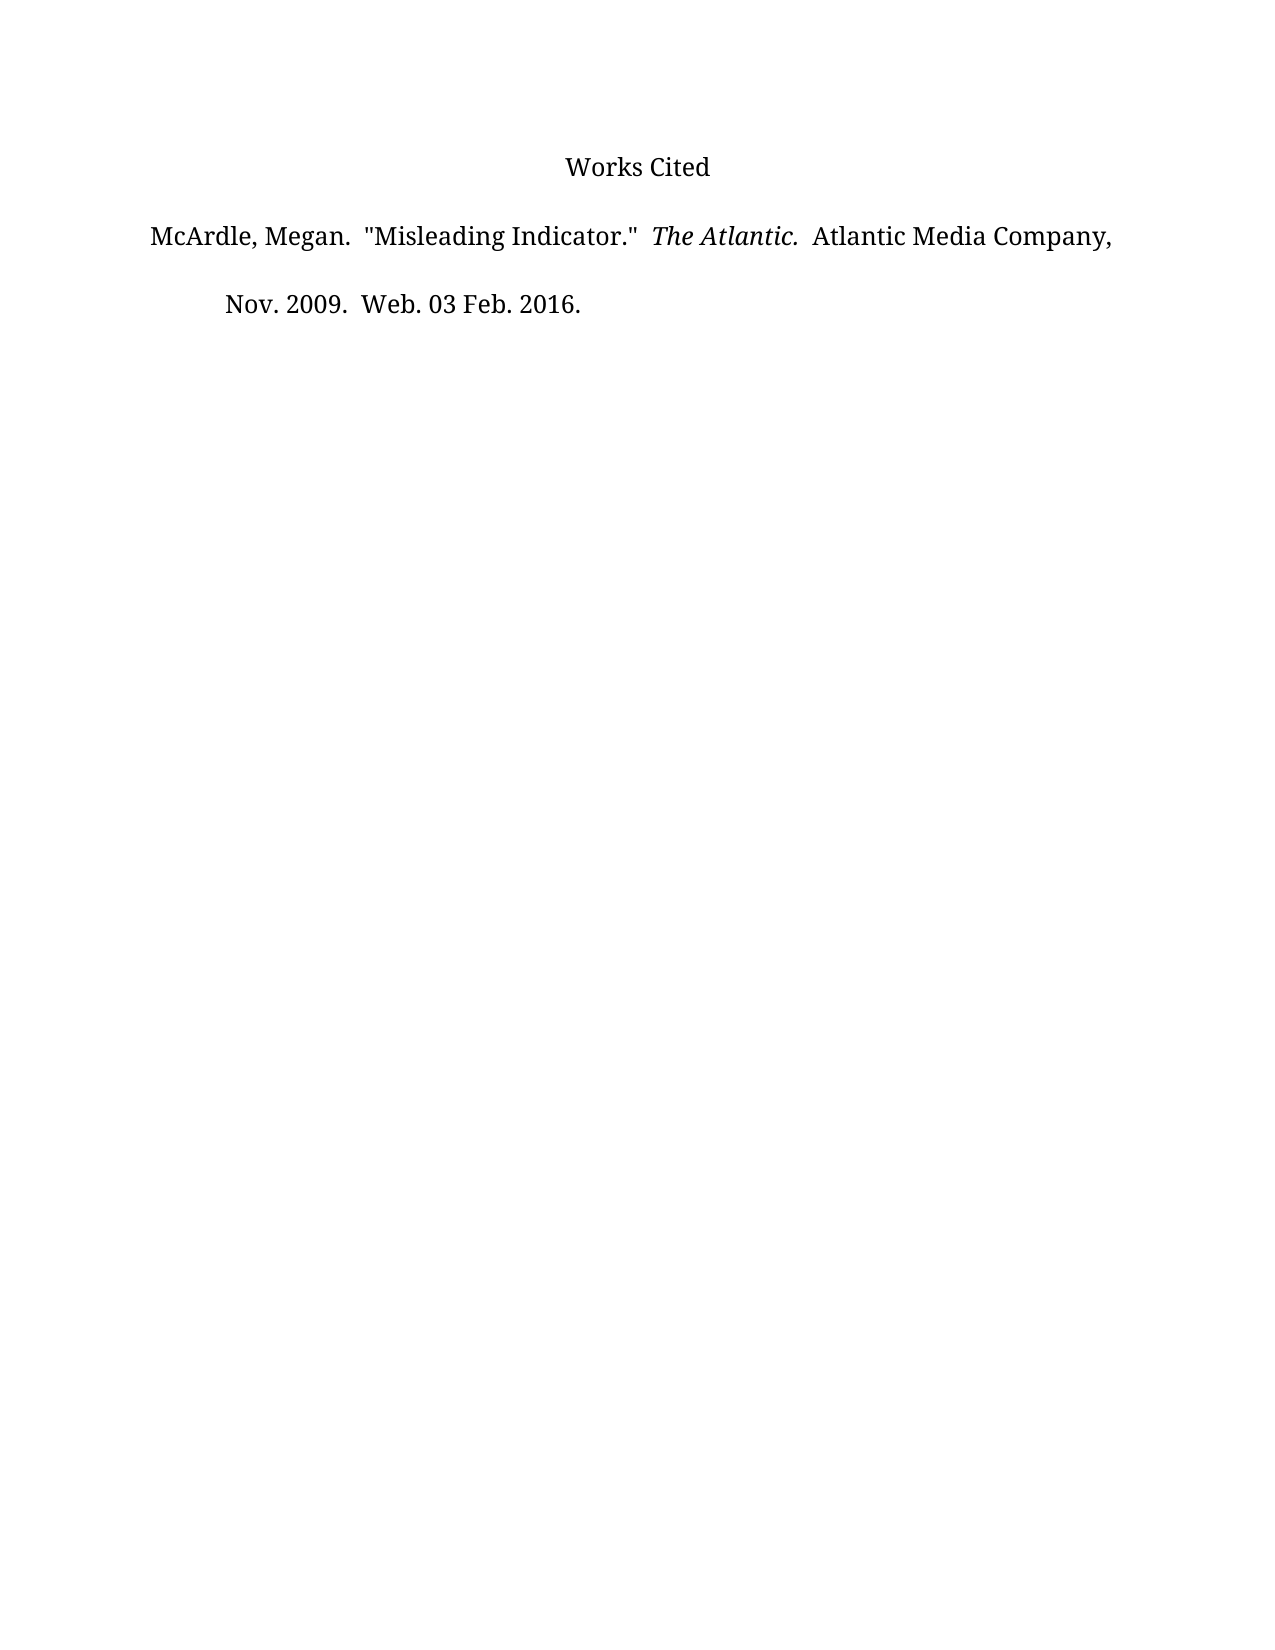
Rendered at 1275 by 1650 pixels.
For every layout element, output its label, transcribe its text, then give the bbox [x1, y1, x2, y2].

text McArdle, Megan. "Misleading Indicator." The Atlantic. Atlantic Media Company, Nov. 2009. Web. 03 Feb. 2016. [150, 218, 1125, 320]
text Works Cited [150, 150, 1125, 184]
